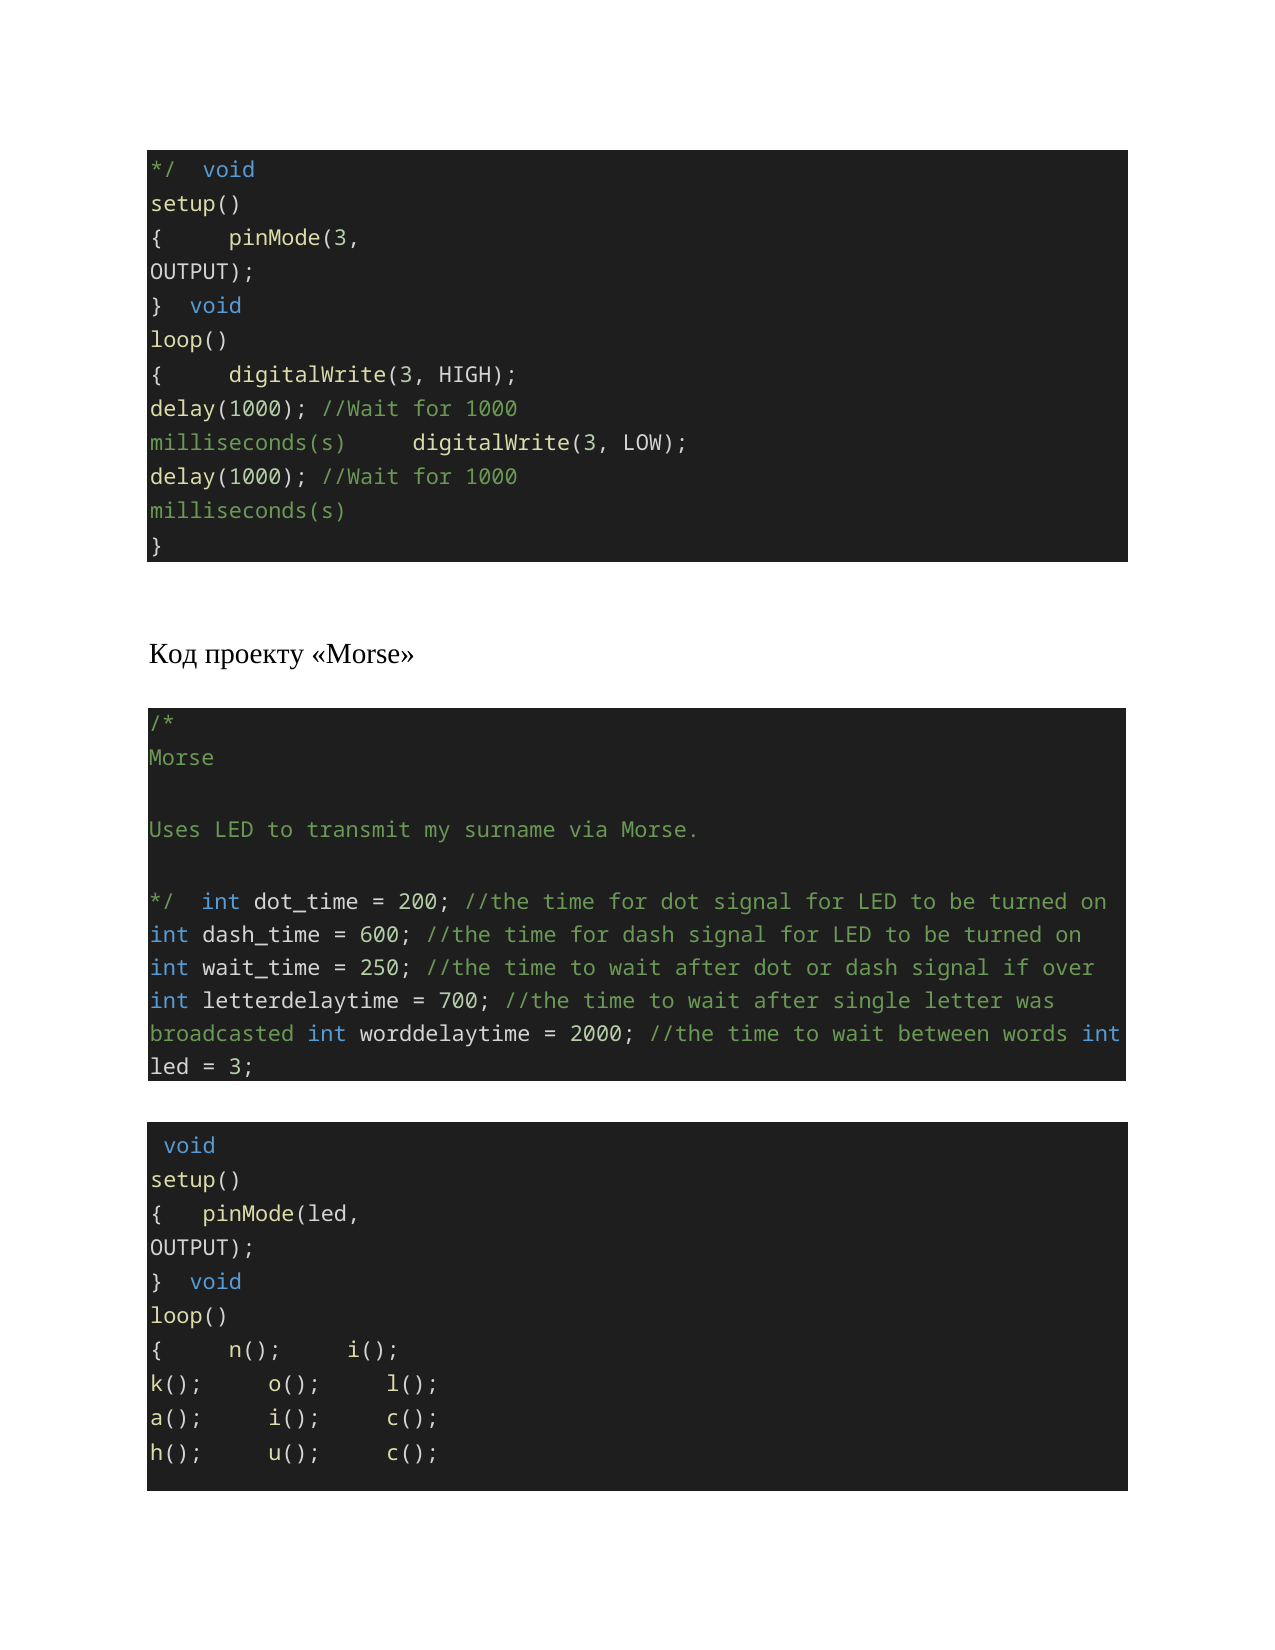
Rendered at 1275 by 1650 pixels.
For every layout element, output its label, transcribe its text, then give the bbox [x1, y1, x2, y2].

text Uses LED to transmit my surname via Morse. [148, 814, 1126, 844]
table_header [147, 1122, 1128, 1491]
text */ int dot_time = 200; //the time for dot signal for LED to be turned on int dash_time = 600; //the time for dash signal for LED to be turned on int wait_time = 250; //the time to wait after dot or dash signal if over int letterdelaytime = 700; //the time to wait after single letter was broadcasted int worddelaytime = 2000; //the time to wait between words int led = 3; [148, 886, 1126, 1081]
text Код проекту «Morse» [148, 636, 1126, 669]
text /* [148, 708, 1126, 737]
text Morse [148, 742, 1126, 772]
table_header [147, 150, 1128, 562]
